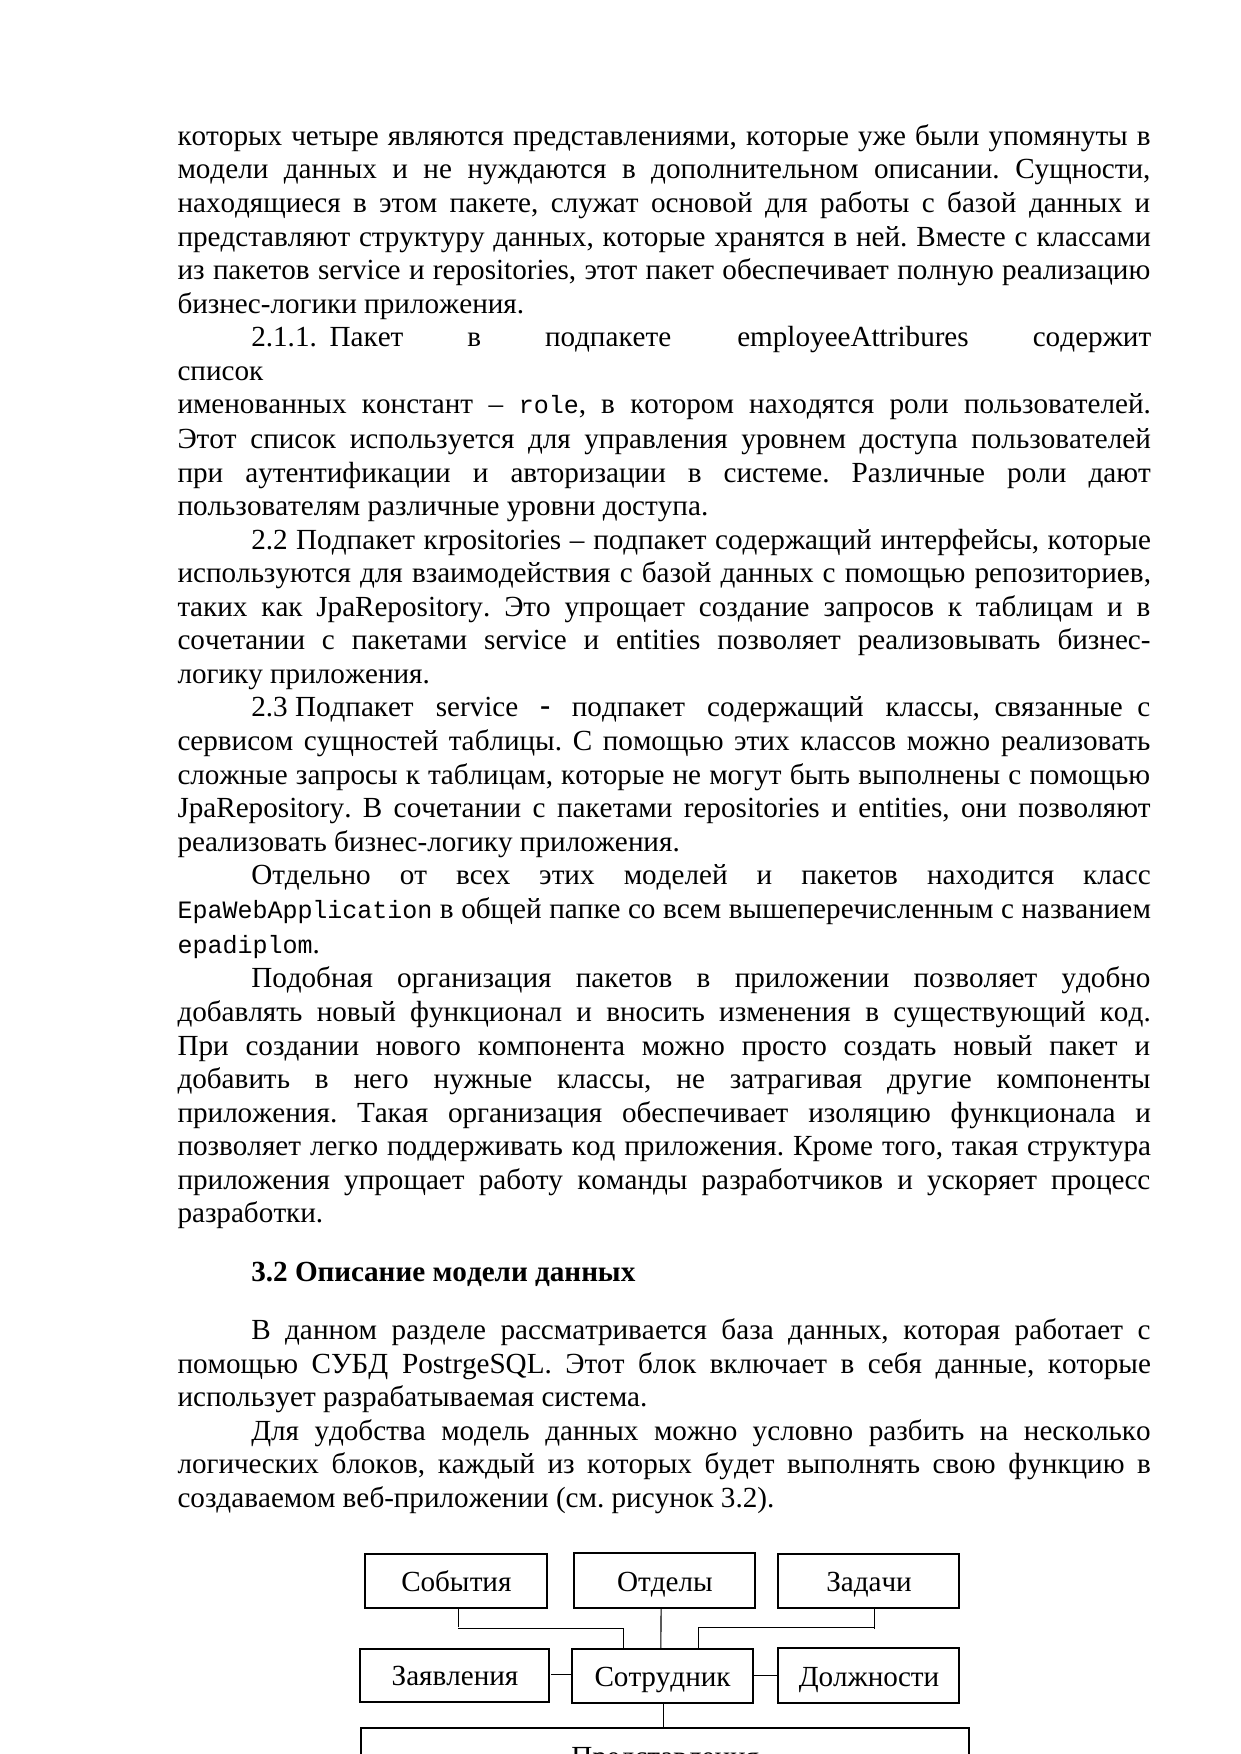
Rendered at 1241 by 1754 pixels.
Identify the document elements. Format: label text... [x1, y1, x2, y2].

text сервисом сущностей таблицы. С помощью этих классов можно реализовать сложные запросы к таблицам, которые не могут быть выполнены с помощью JpaRepository. В сочетании с пакетами repositories и entities, они позволяют реализовать бизнес-логику приложения. [177, 723, 1152, 857]
text Отдельно от всех этих моделей и пакетов находится класс EpaWebApplication в общей папке со всем вышеперечисленным с названием epadiplom. [177, 857, 1152, 961]
text именованных констант – role, в котором находятся роли пользователей. Этот список используется для управления уровнем доступа пользователей при аутентификации и авторизации в системе. Различные роли дают пользователям различные уровни доступа. [177, 386, 1152, 522]
text 2.2 Подпакет кrpositories – подпакет содержащий интерфейсы, которые используются для взаимодействия с базой данных с помощью репозиториев, таких как JpaRepository. Это упрощает создание запросов к таблицам и в сочетании с пакетами service и entities позволяет реализовывать бизнес-логику приложения. [177, 522, 1152, 689]
text В данном разделе рассматривается база данных, которая работает с помощью СУБД PostrgeSQL. Этот блок включает в себя данные, которые использует разрабатываемая система. [177, 1312, 1152, 1413]
text Подобная организация пакетов в приложении позволяет удобно добавлять новый функционал и вносить изменения в существующий код. При создании нового компонента можно просто создать новый пакет и добавить в него нужные классы, не затрагивая другие компоненты приложения. Такая организация обеспечивает изоляцию функционала и позволяет легко поддерживать код приложения. Кроме того, такая структура приложения упрощает работу команды разработчиков и ускоряет процесс разработки. [177, 961, 1152, 1229]
text Для удобства модель данных можно условно разбить на несколько логических блоков, каждый из которых будет выполнять свою функцию в создаваемом веб-приложении (см. рисунок 3.2). [177, 1413, 1152, 1514]
text 2.3 Подпакет service подпакет содержащий классы, связанные с [177, 689, 1152, 723]
text 3.2 Описание модели данных [177, 1254, 1152, 1287]
text 2.1.1. Пакет в подпакете employeeAttribures содержит список [177, 319, 1152, 386]
